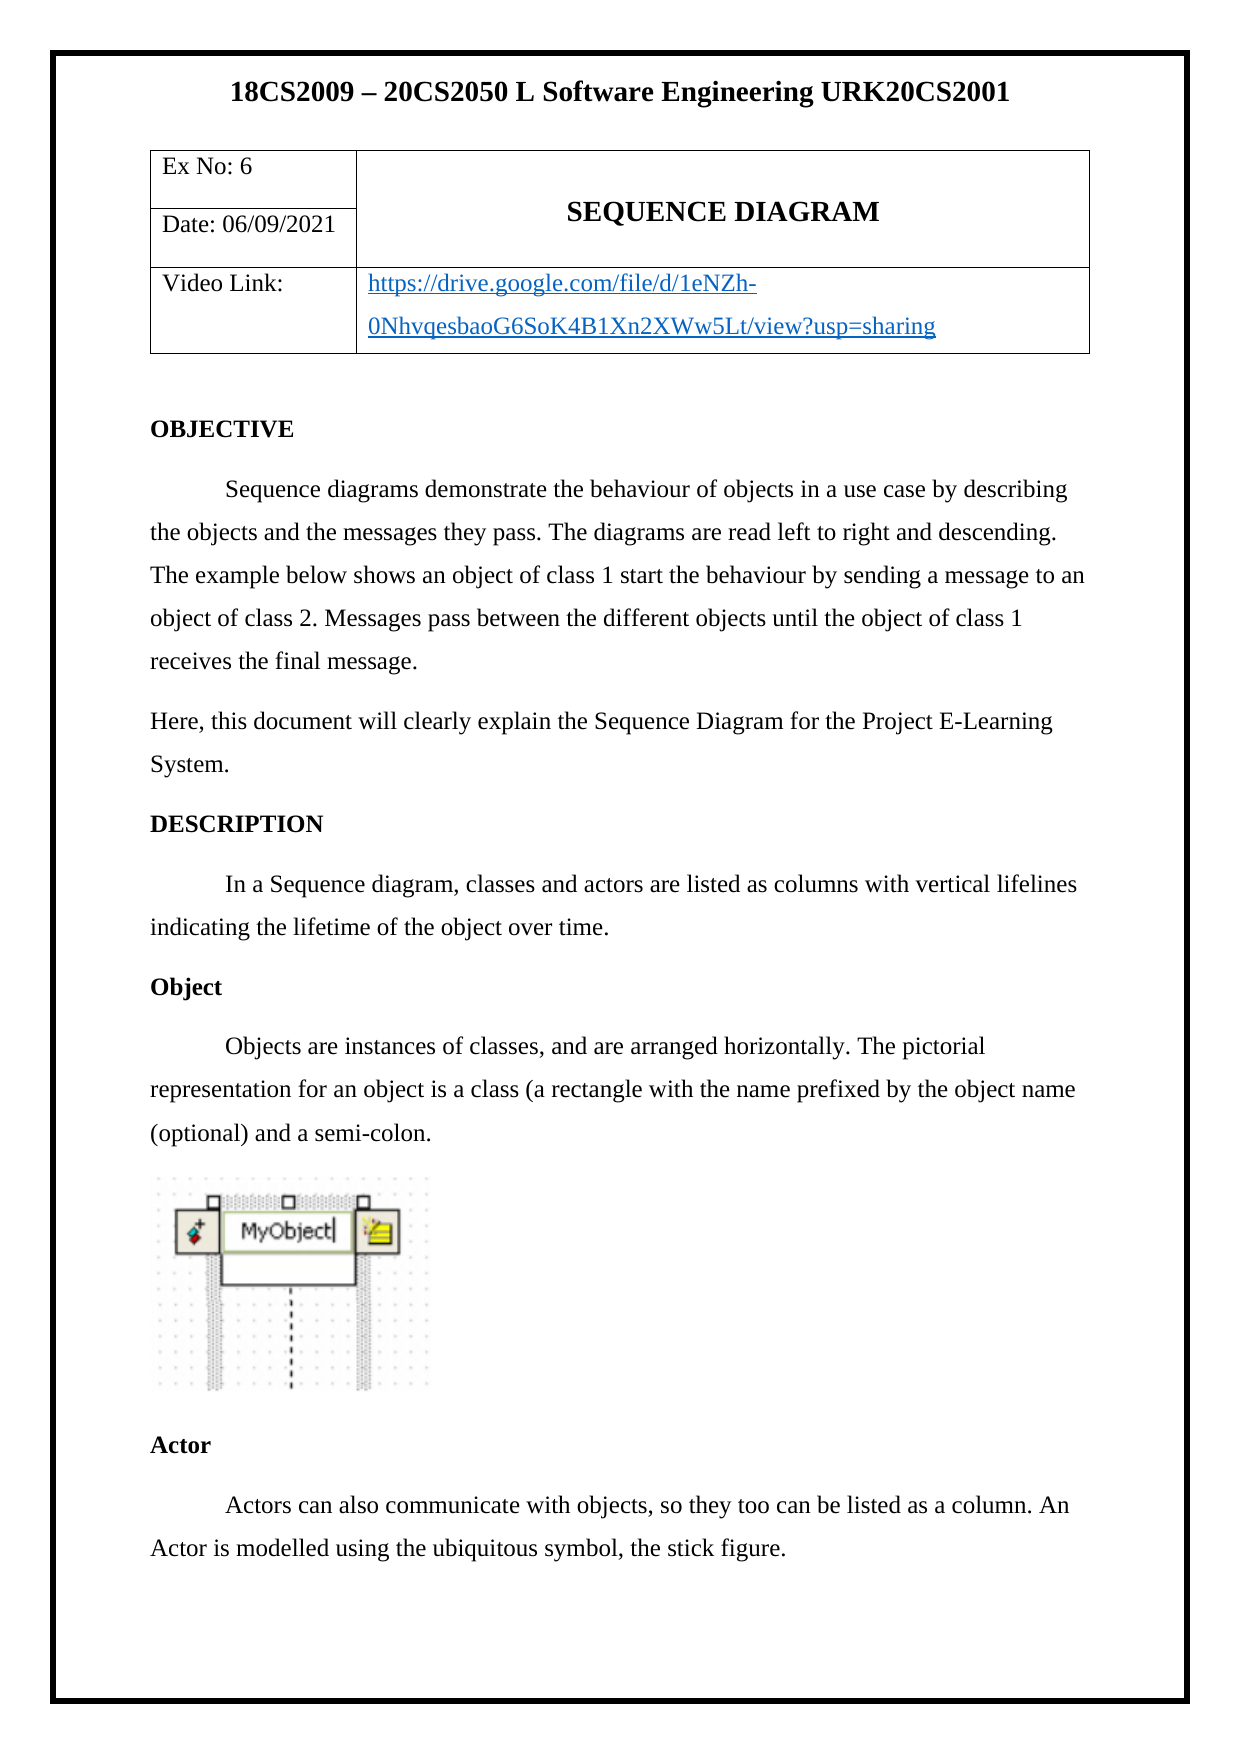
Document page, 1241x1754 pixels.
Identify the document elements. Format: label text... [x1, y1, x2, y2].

table_cell Date: 06/09/2021 [151, 209, 356, 267]
table_header SEQUENCE DIAGRAM [357, 151, 1089, 267]
table_header Ex No: 6 [151, 151, 356, 208]
text In a Sequence diagram, classes and actors are listed as columns with vertical lifelines indicating the lifetime of the object over time. [150, 869, 1090, 941]
text Sequence diagrams demonstrate the behaviour of objects in a use case by describing the objects and the messages they pass. The diagrams are read left to right and descending. The example below shows an object of class 1 start the behaviour by sending a message to an object of class 2. Messages pass between the different objects until the object of class 1 receives the final message. [150, 474, 1090, 675]
table_cell https://drive.google.com/file/d/1eNZh-0NhvqesbaoG6SoK4B1Xn2XWw5Lt/view?usp=sharing [357, 268, 1089, 353]
text Actors can also communicate with objects, so they too can be listed as a column. An Actor is modelled using the ubiquitous symbol, the stick figure. [150, 1490, 1090, 1562]
text Actor [150, 1430, 1090, 1459]
text Objects are instances of classes, and are arranged horizontally. The pictorial representation for an object is a class (a rectangle with the name prefixed by the object name (optional) and a semi-colon. [150, 1031, 1090, 1146]
picture [150, 1177, 432, 1400]
text DESCRIPTION [150, 809, 1090, 838]
text OBJECTIVE [150, 414, 1090, 443]
text Here, this document will clearly explain the Sequence Diagram for the Project E-Learning System. [150, 706, 1090, 778]
table_cell Video Link: [151, 268, 356, 353]
text Object [150, 972, 1090, 1000]
